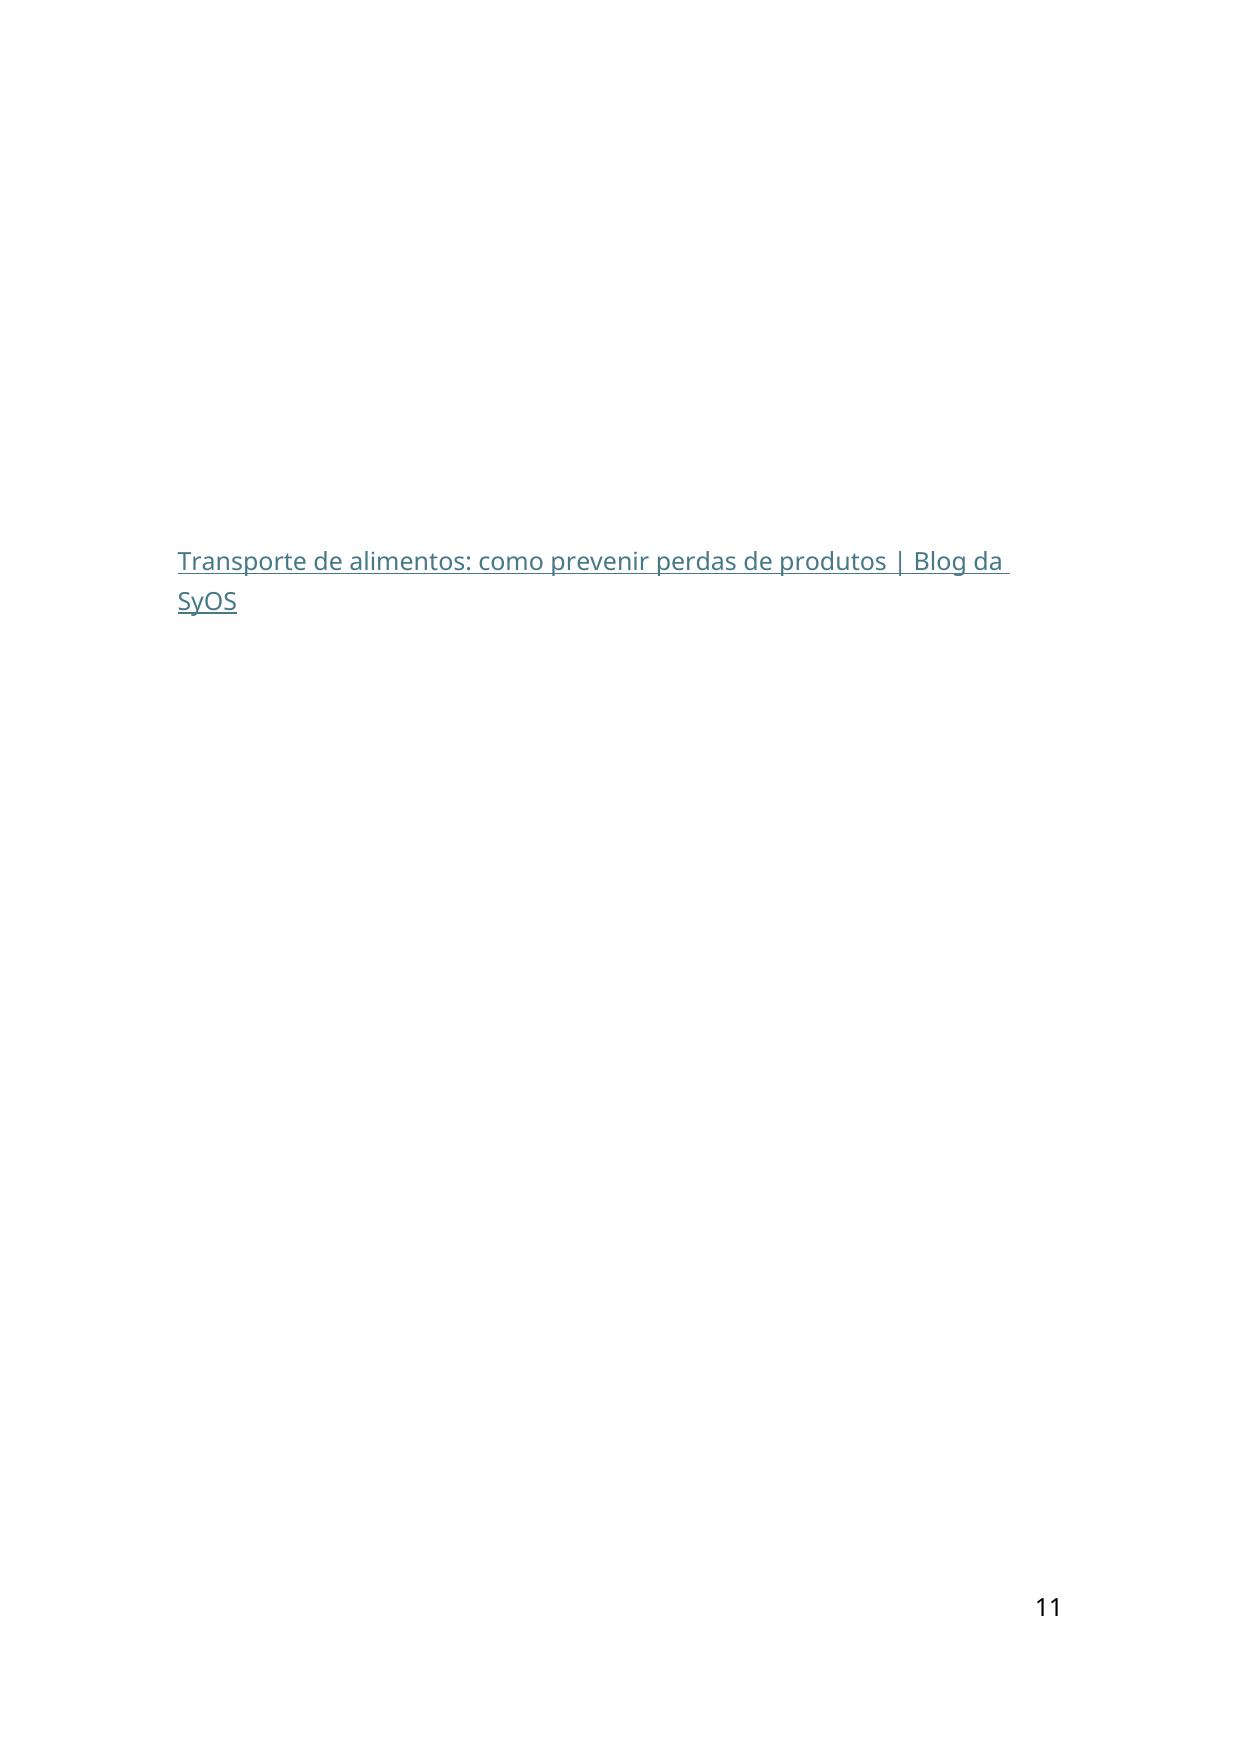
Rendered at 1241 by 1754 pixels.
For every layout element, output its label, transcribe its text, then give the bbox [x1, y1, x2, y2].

text Transporte de alimentos: como prevenir perdas de produtos | Blog da SyOS [177, 544, 1063, 617]
